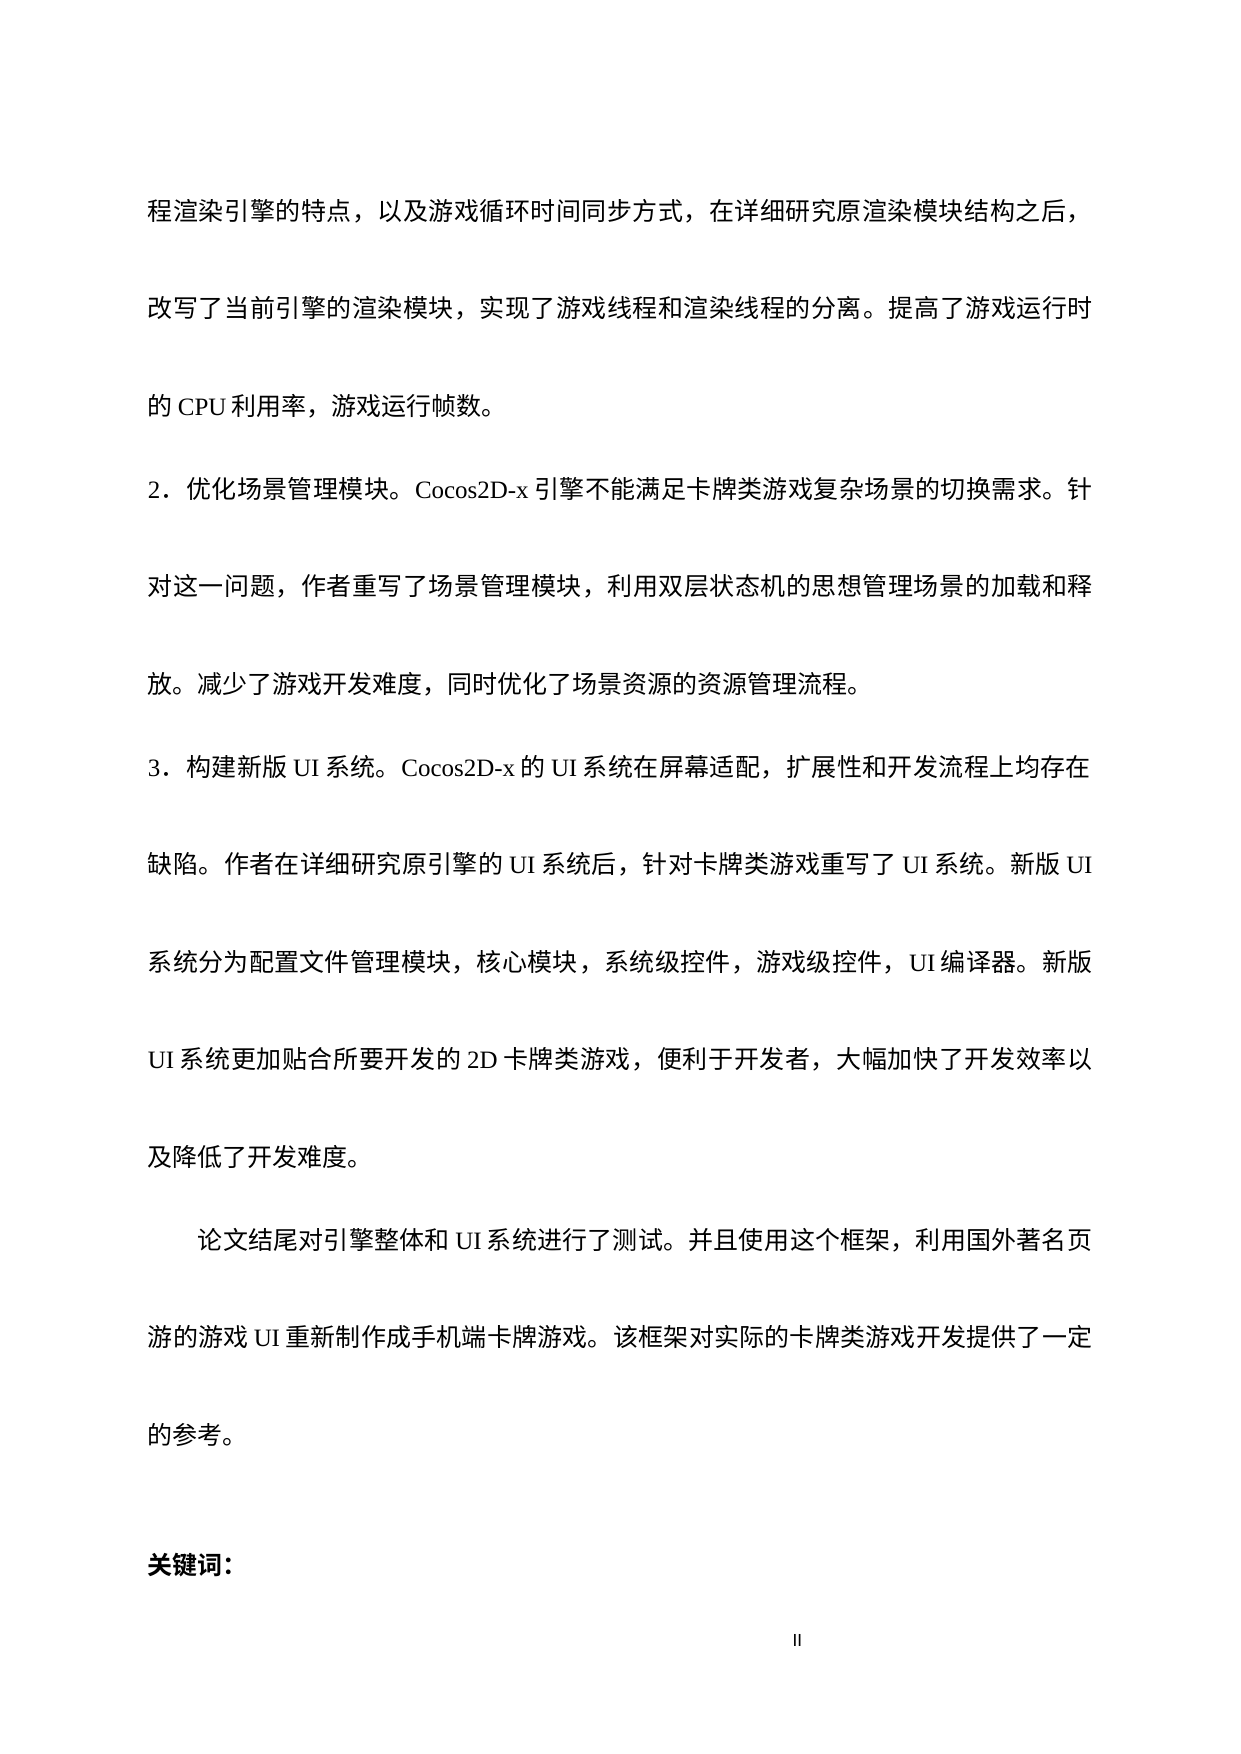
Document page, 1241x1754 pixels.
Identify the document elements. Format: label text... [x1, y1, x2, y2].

text 论文结尾对引擎整体和UI系统进行了测试。并且使用这个框架，利用国外著名页游的游戏UI重新制作成手机端卡牌游戏。该框架对实际的卡牌类游戏开发提供了一定的参考。 [148, 1206, 1093, 1466]
list 3．构建新版UI系统。Cocos2D-x的UI系统在屏幕适配，扩展性和开发流程上均存在缺陷。作者在详细研究原引擎的UI系统后，针对卡牌类游戏重写了UI系统。新版UI系统分为配置文件管理模块，核心模块，系统级控件，游戏级控件，UI编译器。新版UI系统更加贴合所要开发的2D卡牌类游戏，便利于开发者，大幅加快了开发效率以及降低了开发难度。 [148, 733, 1093, 1188]
text 关键词： [147, 1531, 1093, 1596]
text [148, 177, 1093, 437]
text 2．优化场景管理模块。Cocos2D-x引擎不能满足卡牌类游戏复杂场景的切换需求。针对这一问题，作者重写了场景管理模块，利用双层状态机的思想管理场景的加载和释放。减少了游戏开发难度，同时优化了场景资源的资源管理流程。 [148, 455, 1093, 715]
